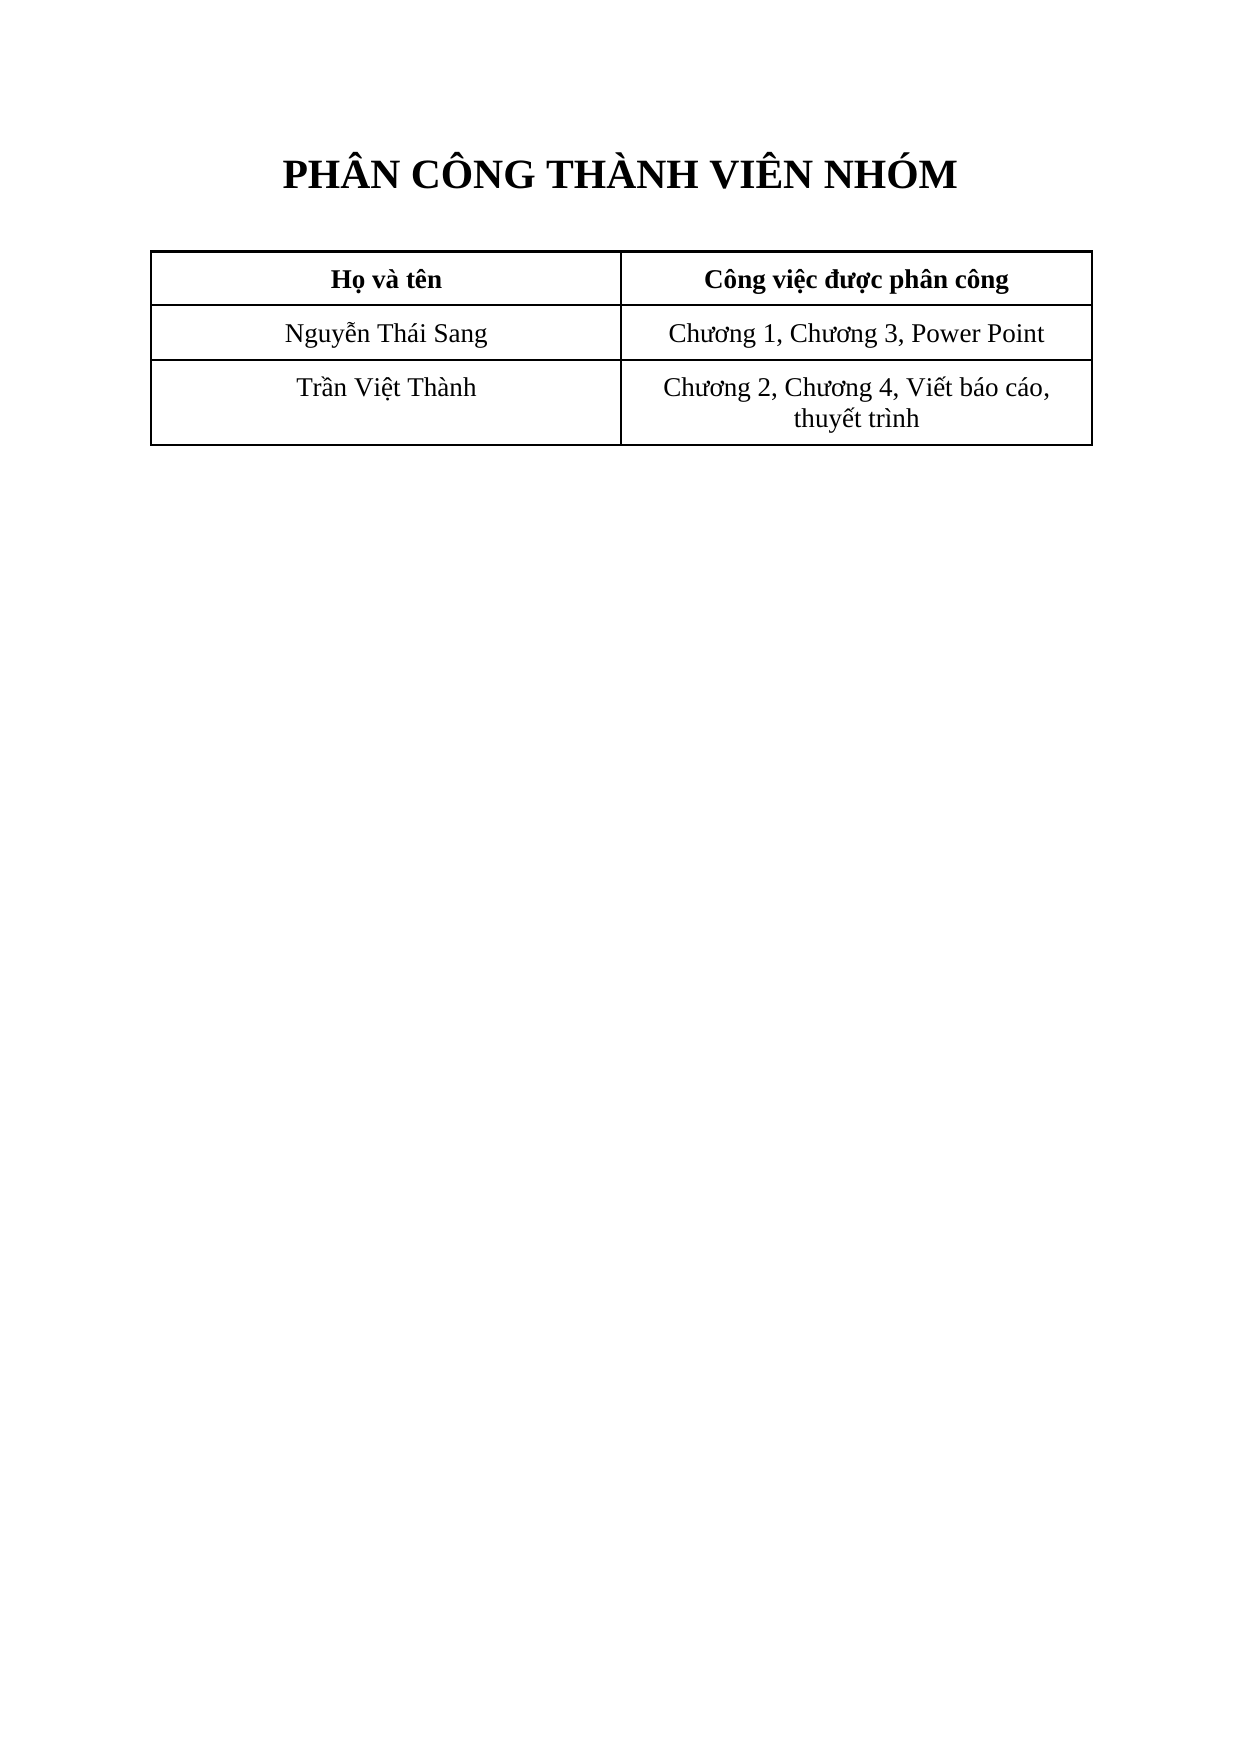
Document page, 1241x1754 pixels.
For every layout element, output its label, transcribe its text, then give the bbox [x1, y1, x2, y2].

text PHÂN CÔNG THÀNH VIÊN NHÓM [150, 150, 1090, 198]
table_cell Trần Việt Thành [152, 361, 620, 444]
table_cell Chương 2, Chương 4, Viết báo cáo, thuyết trình [622, 361, 1091, 444]
table_cell Nguyễn Thái Sang [152, 306, 620, 358]
table_cell Chương 1, Chương 3, Power Point [622, 306, 1091, 358]
table_header Họ và tên [152, 253, 620, 304]
table_header Công việc được phân công [622, 253, 1091, 304]
